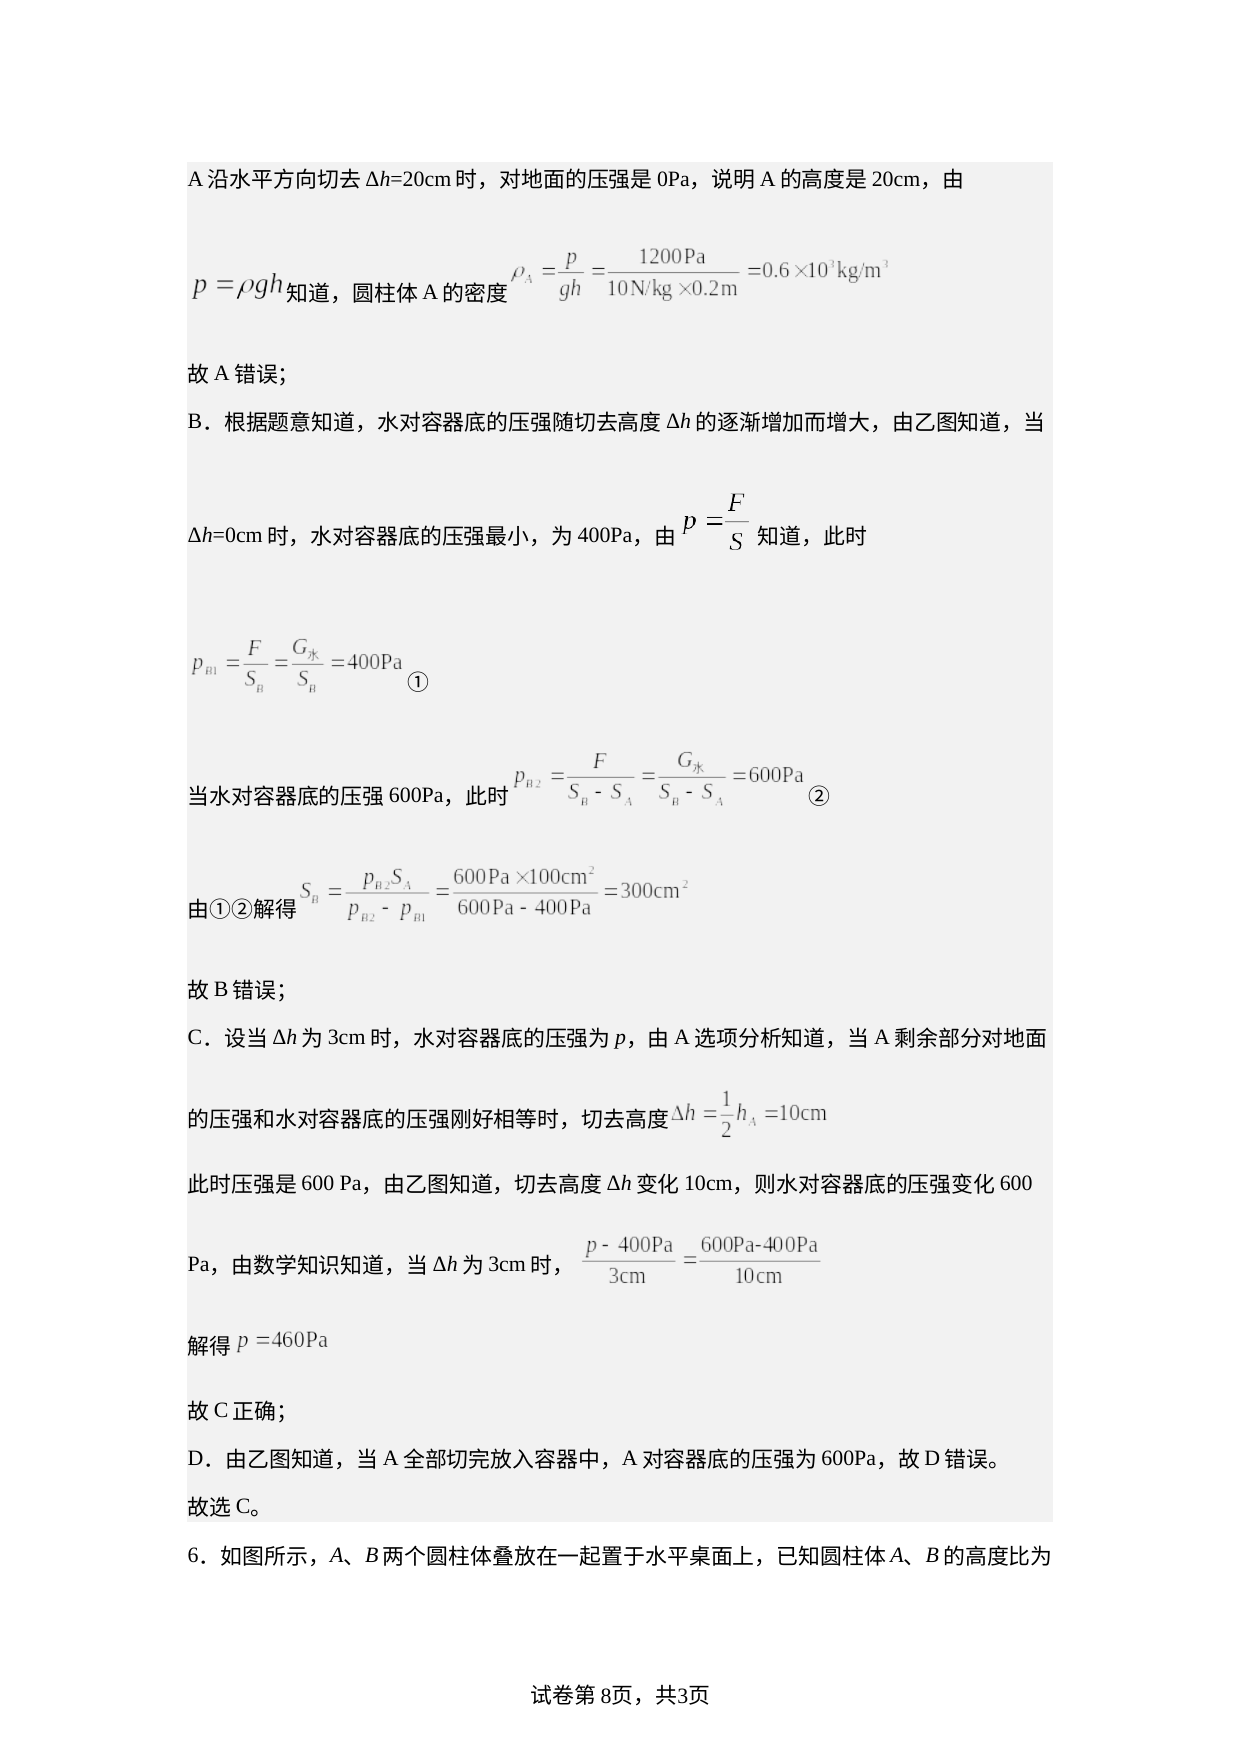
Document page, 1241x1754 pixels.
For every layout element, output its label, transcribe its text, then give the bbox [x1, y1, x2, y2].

text 解得 [187, 1312, 1053, 1377]
text 当水对容器底的压强600Pa，此时② [187, 746, 1053, 843]
text 故B错误； [187, 972, 1053, 1005]
text 此时压强是600 Pa，由乙图知道，切去高度Δh变化10cm，则水对容器底的压强变化600 Pa，由数学知识知道，当Δh为3cm时， [187, 1167, 1053, 1297]
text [187, 1538, 1053, 1571]
text 故A错误； [187, 357, 1053, 389]
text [187, 162, 1053, 341]
text D．由乙图知道，当A全部切完放入容器中，A对容器底的压强为600Pa，故D错误。 [187, 1442, 1053, 1474]
text B．根据题意知道，水对容器底的压强随切去高度Δh的逐渐增加而增大，由乙图知道，当Δh=0cm时，水对容器底的压强最小，为400Pa，由 知道，此时① [187, 405, 1053, 730]
text 故C正确； [187, 1393, 1053, 1426]
text 由①②解得 [187, 859, 1053, 957]
text C．设当Δh为3cm时，水对容器底的压强为p，由A选项分析知道，当 A剩余部分对地面的压强和水对容器底的压强刚好相等时，切去高度 [187, 1021, 1053, 1151]
text 故选C。 [187, 1490, 1053, 1522]
